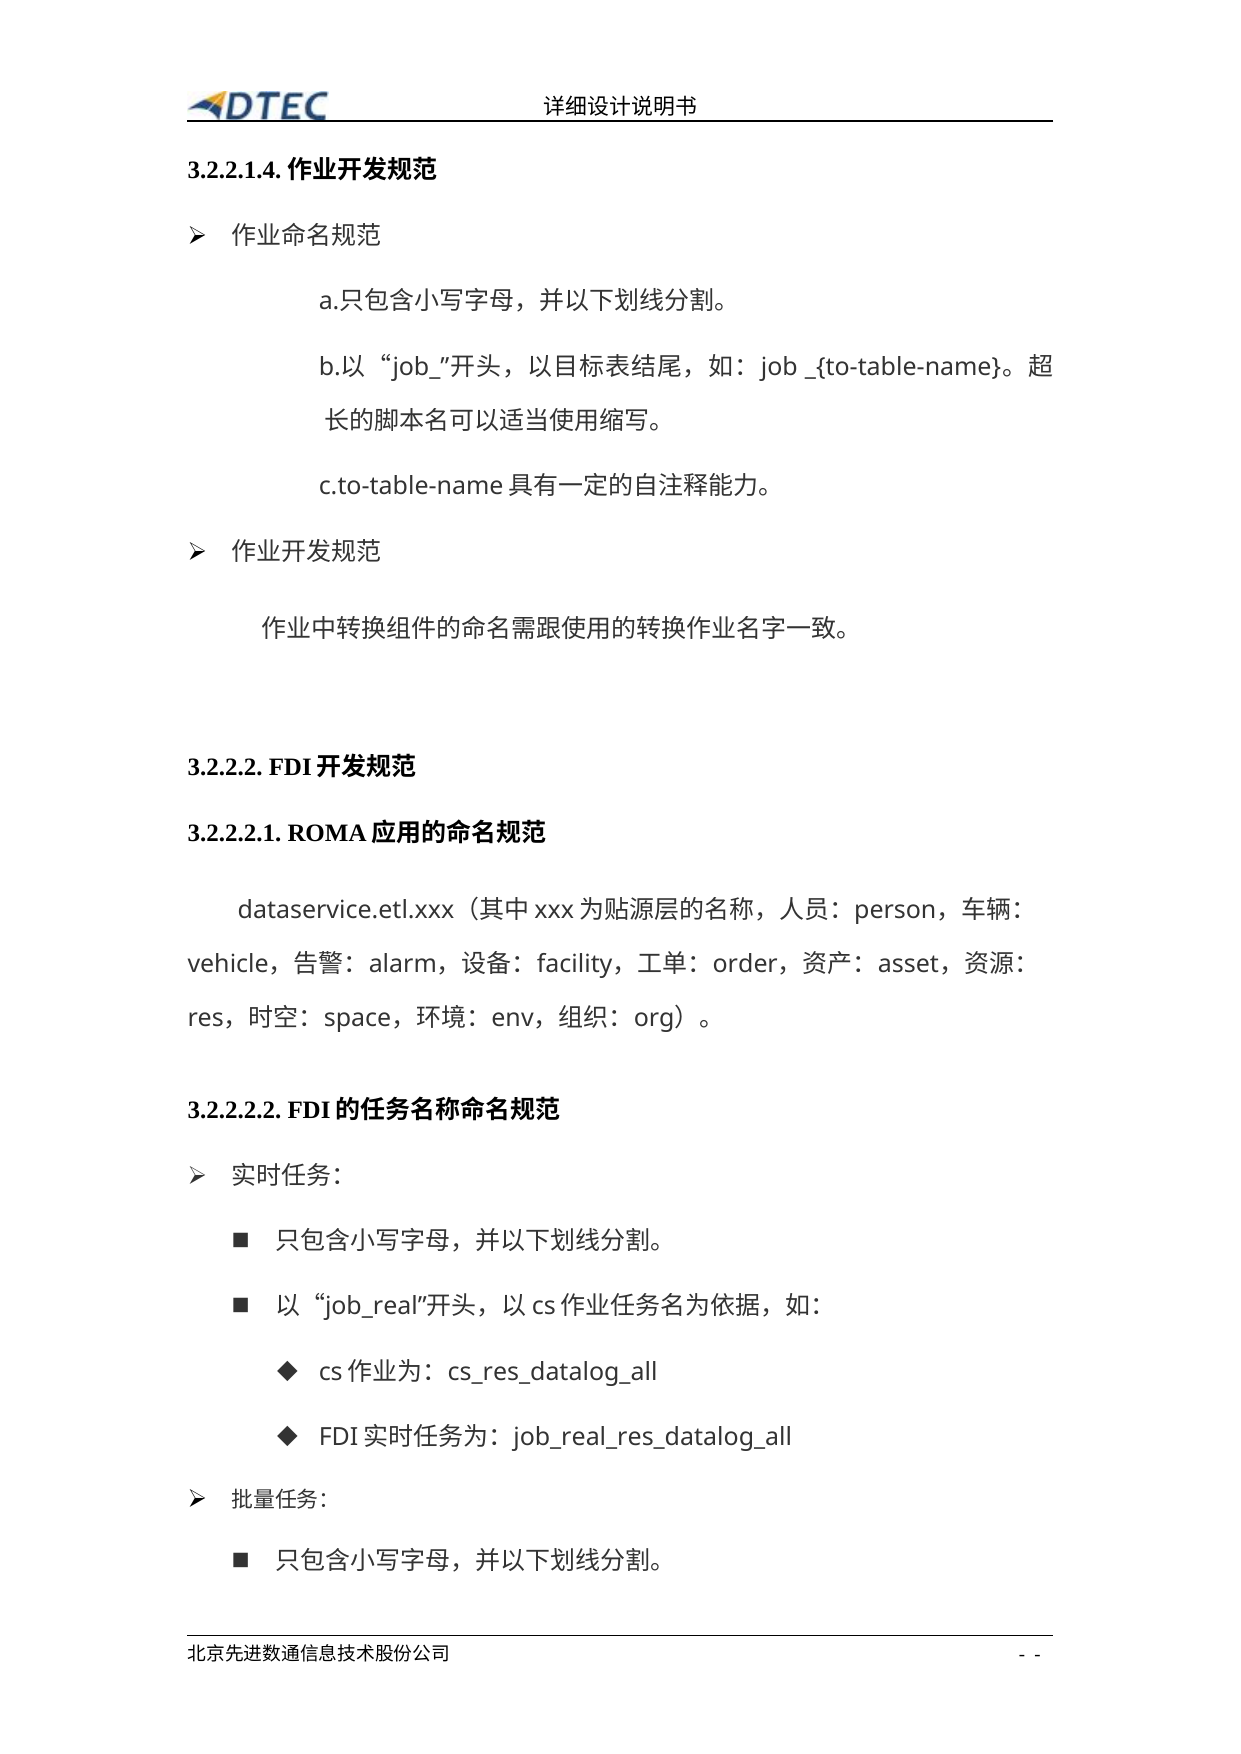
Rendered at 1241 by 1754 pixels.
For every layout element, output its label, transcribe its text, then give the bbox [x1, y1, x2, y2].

picture [187, 91, 329, 120]
list 批量任务： [187, 1482, 1053, 1513]
list cs作业为：cs_res_datalog_all [275, 1351, 1053, 1387]
list 作业命名规范 [187, 215, 1053, 252]
text dataservice.etl.xxx（其中xxx为贴源层的名称，人员：person，车辆：vehicle，告警：alarm，设备：facility，工单：order，资产：asset，资源：res，时空：space，环境：env，组织：org）。 [187, 889, 1053, 1034]
list 以“job_real”开头，以cs作业任务名为依据，如： [231, 1286, 1053, 1322]
subtitle 作业开发规范 [187, 150, 1053, 186]
list 只包含小写字母，并以下划线分割。 [318, 281, 1053, 317]
list 实时任务： [187, 1155, 1053, 1191]
subtitle FDI开发规范 [187, 746, 1053, 782]
list 作业开发规范 [187, 531, 1053, 567]
list FDI实时任务为：job_real_res_datalog_all [275, 1416, 1053, 1453]
subtitle FDI的任务名称命名规范 [187, 1090, 1053, 1126]
list 只包含小写字母，并以下划线分割。 [231, 1540, 1053, 1576]
list to-table-name具有一定的自注释能力。 [318, 466, 1053, 502]
text 作业中转换组件的命名需跟使用的转换作业名字一致。 [211, 607, 1053, 645]
list 以“job_”开头，以目标表结尾，如：job _{to-table-name}。超长的脚本名可以适当使用缩写。 [318, 346, 1053, 437]
subtitle ROMA应用的命名规范 [187, 813, 1053, 849]
list 只包含小写字母，并以下划线分割。 [231, 1221, 1053, 1257]
